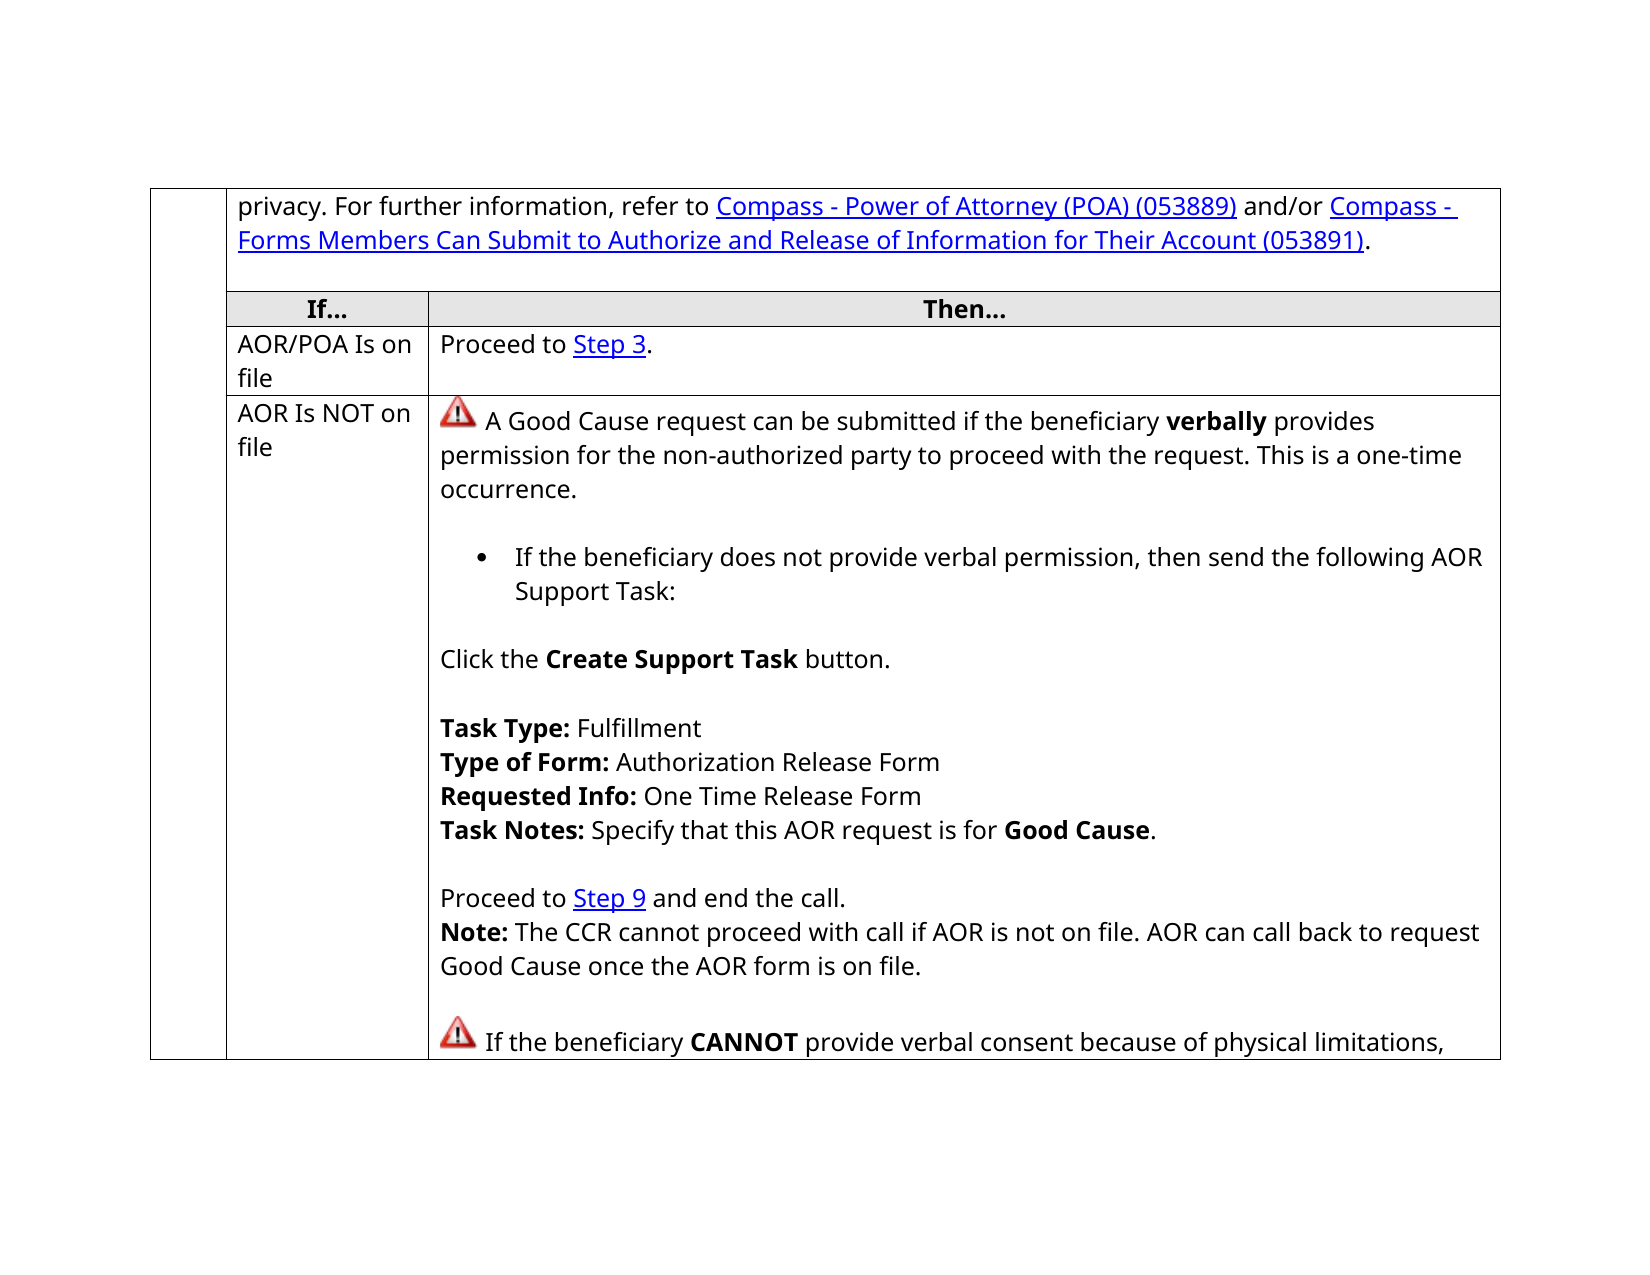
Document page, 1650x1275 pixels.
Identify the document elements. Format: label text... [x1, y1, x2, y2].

picture [439, 396, 479, 431]
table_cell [429, 396, 1500, 1058]
table_cell AOR/POA Is on file [227, 327, 428, 395]
picture [439, 1016, 479, 1052]
table_cell Proceed to Step 3. [429, 327, 1500, 395]
table_cell 2 [151, 189, 226, 1058]
table_cell Then... [429, 292, 1500, 326]
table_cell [227, 189, 1500, 291]
table_cell If... [227, 292, 428, 326]
table_cell AOR Is NOT on file [227, 396, 428, 1058]
